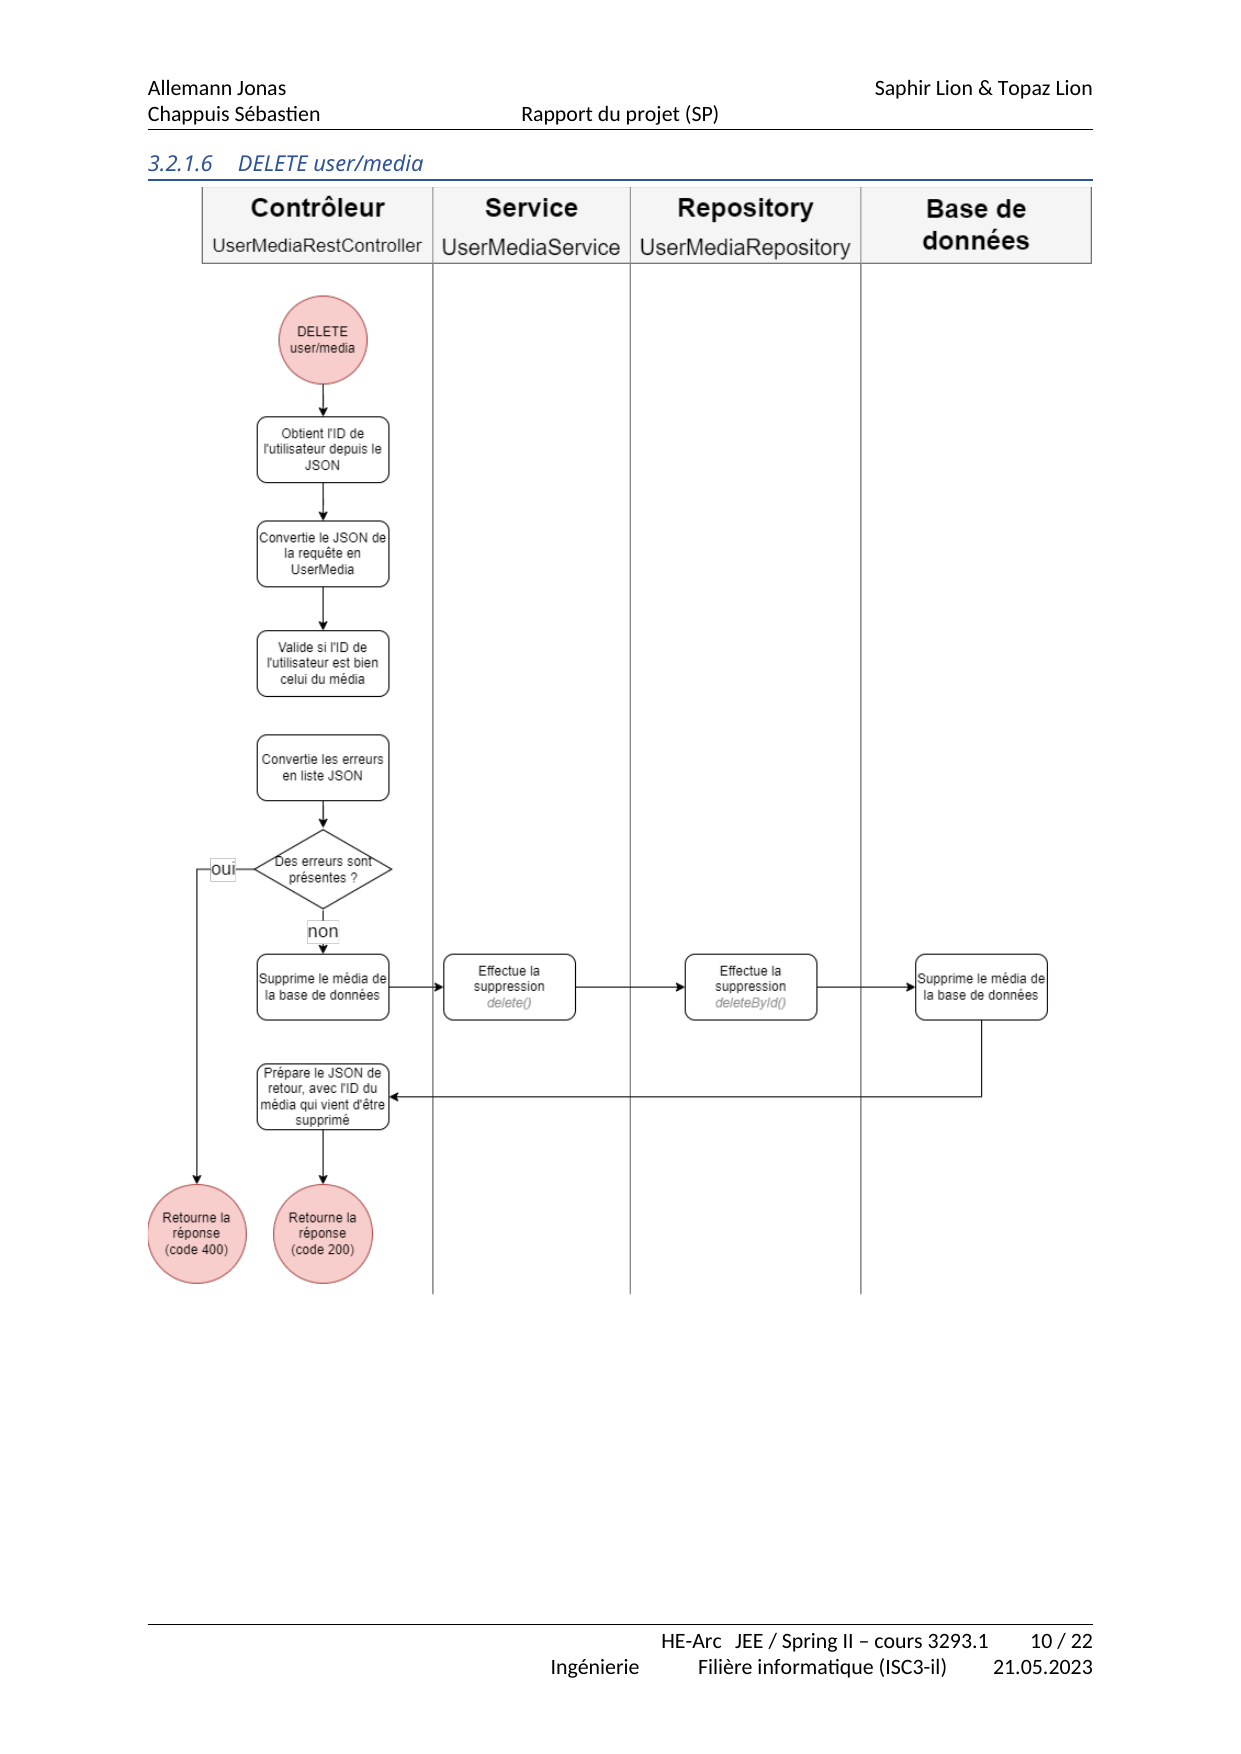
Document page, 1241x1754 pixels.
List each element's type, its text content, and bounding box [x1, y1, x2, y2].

picture [147, 187, 1093, 1297]
subtitle DELETE user/media [148, 148, 1093, 179]
